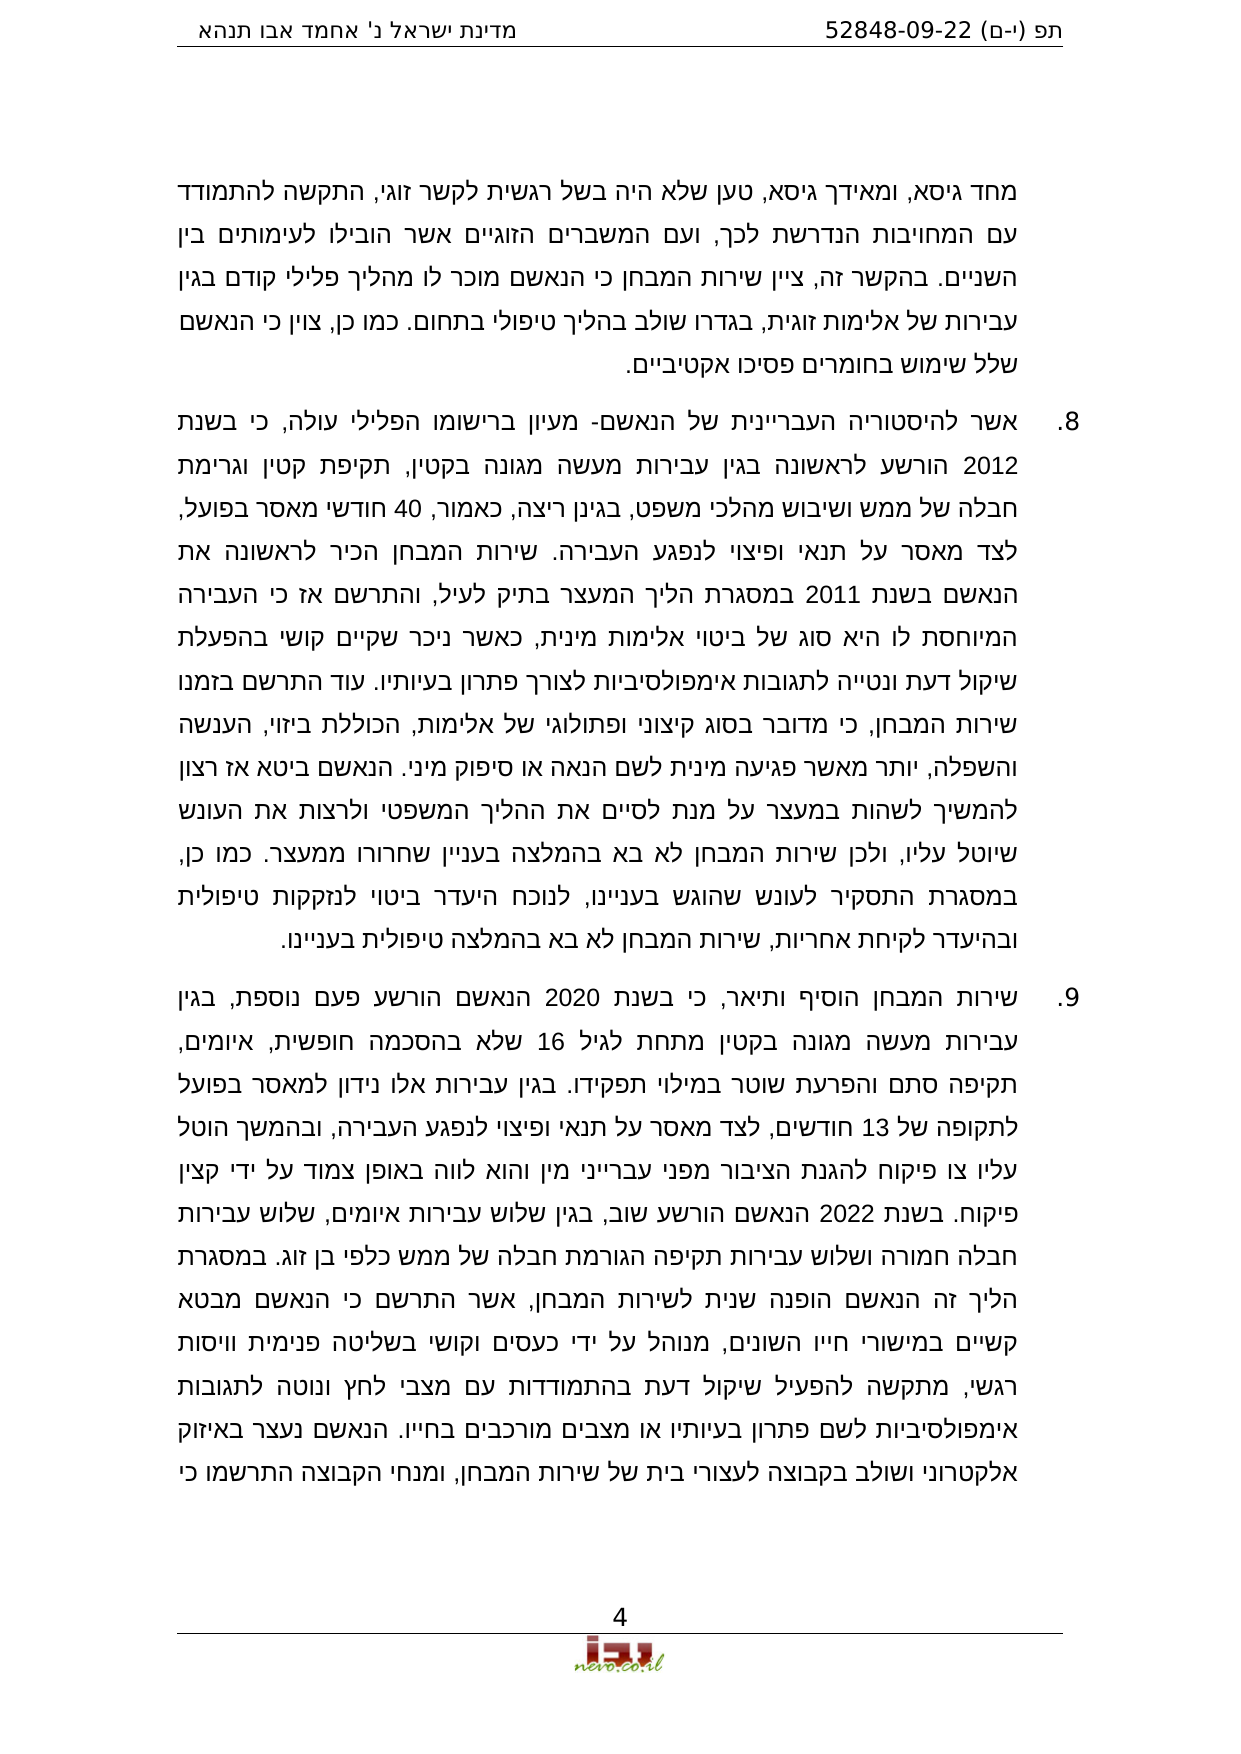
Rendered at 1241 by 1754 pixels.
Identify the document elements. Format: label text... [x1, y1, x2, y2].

list אשר להיסטוריה העבריינית של הנאשם- מעיון ברישומו הפלילי עולה, כי בשנת 2012 הורשע לראשונה בגין עבירות מעשה מגונה בקטין, תקיפת קטין וגרימת חבלה של ממש ושיבוש מהלכי משפט, בגינן ריצה, כאמור, 40 חודשי מאסר בפועל, לצד מאסר על תנאי ופיצוי לנפגע העבירה. שירות המבחן הכיר לראשונה את הנאשם בשנת 2011 במסגרת הליך המעצר בתיק לעיל, והתרשם אז כי העבירה המיוחסת לו היא סוג של ביטוי אלימות מינית, כאשר ניכר שקיים קושי בהפעלת שיקול דעת ונטייה לתגובות אימפולסיביות לצורך פתרון בעיותיו. עוד התרשם בזמנו שירות המבחן, כי מדובר בסוג קיצוני ופתולוגי של אלימות, הכוללת ביזוי, הענשה והשפלה, יותר מאשר פגיעה מינית לשם הנאה או סיפוק מיני. הנאשם ביטא אז רצון להמשיך לשהות במעצר על מנת לסיים את ההליך המשפטי ולרצות את העונש שיוטל עליו, ולכן שירות המבחן לא בא בהמלצה בעניין שחרורו ממעצר. כמו כן, במסגרת התסקיר לעונש שהוגש בעניינו, לנוכח היעדר ביטוי לנזקקות טיפולית ובהיעדר לקיחת אחריות, שירות המבחן לא בא בהמלצה טיפולית בעניינו. [177, 407, 1056, 954]
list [177, 983, 1056, 1487]
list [177, 177, 1056, 378]
picture [574, 1635, 666, 1673]
